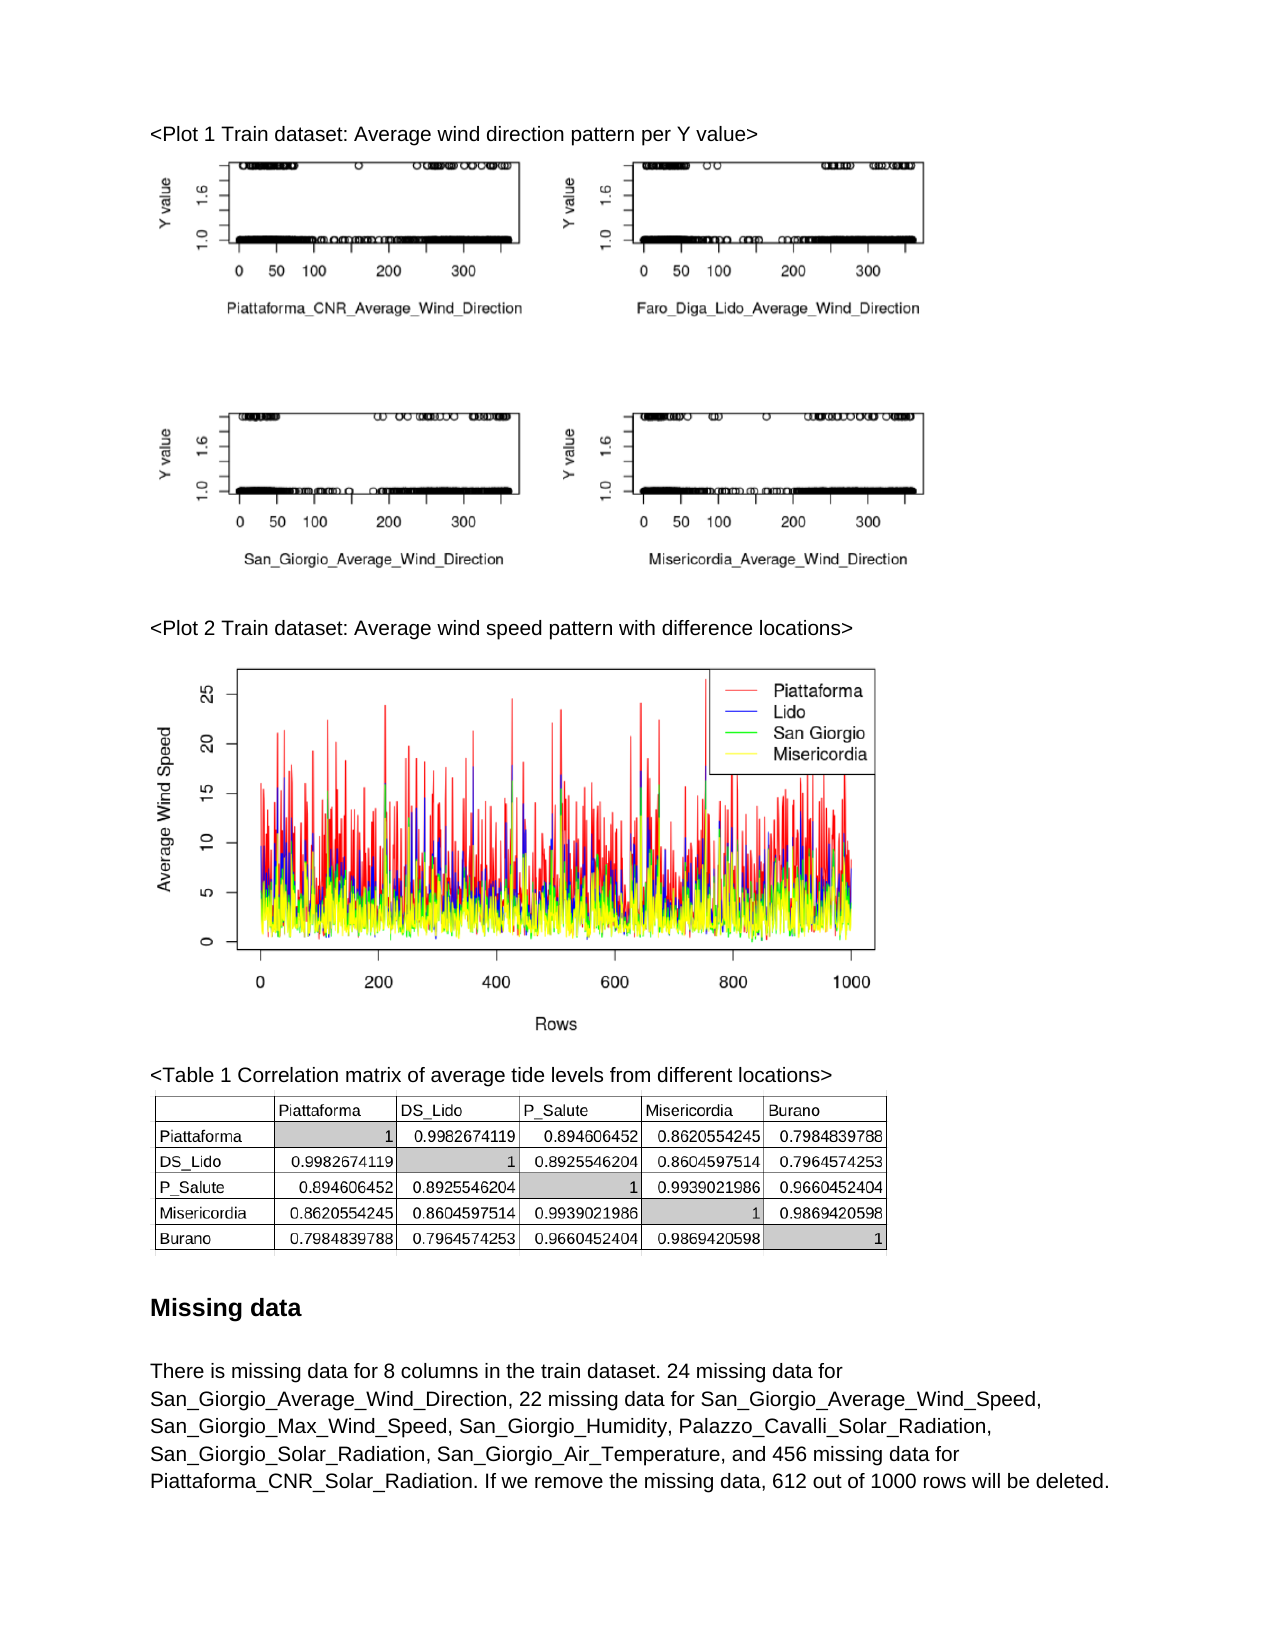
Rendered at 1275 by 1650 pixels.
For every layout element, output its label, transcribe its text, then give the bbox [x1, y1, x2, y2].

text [150, 1359, 1125, 1493]
picture [150, 1090, 889, 1256]
text <Plot 1 Train dataset: Average wind direction pattern per Y value> [150, 122, 1162, 146]
text Missing data [150, 1293, 1125, 1322]
text <Plot 2 Train dataset: Average wind speed pattern with difference locations> [150, 616, 1162, 640]
text <Table 1 Correlation matrix of average tide levels from different locations> [150, 1062, 1162, 1086]
picture [150, 643, 891, 1032]
picture [150, 149, 951, 585]
